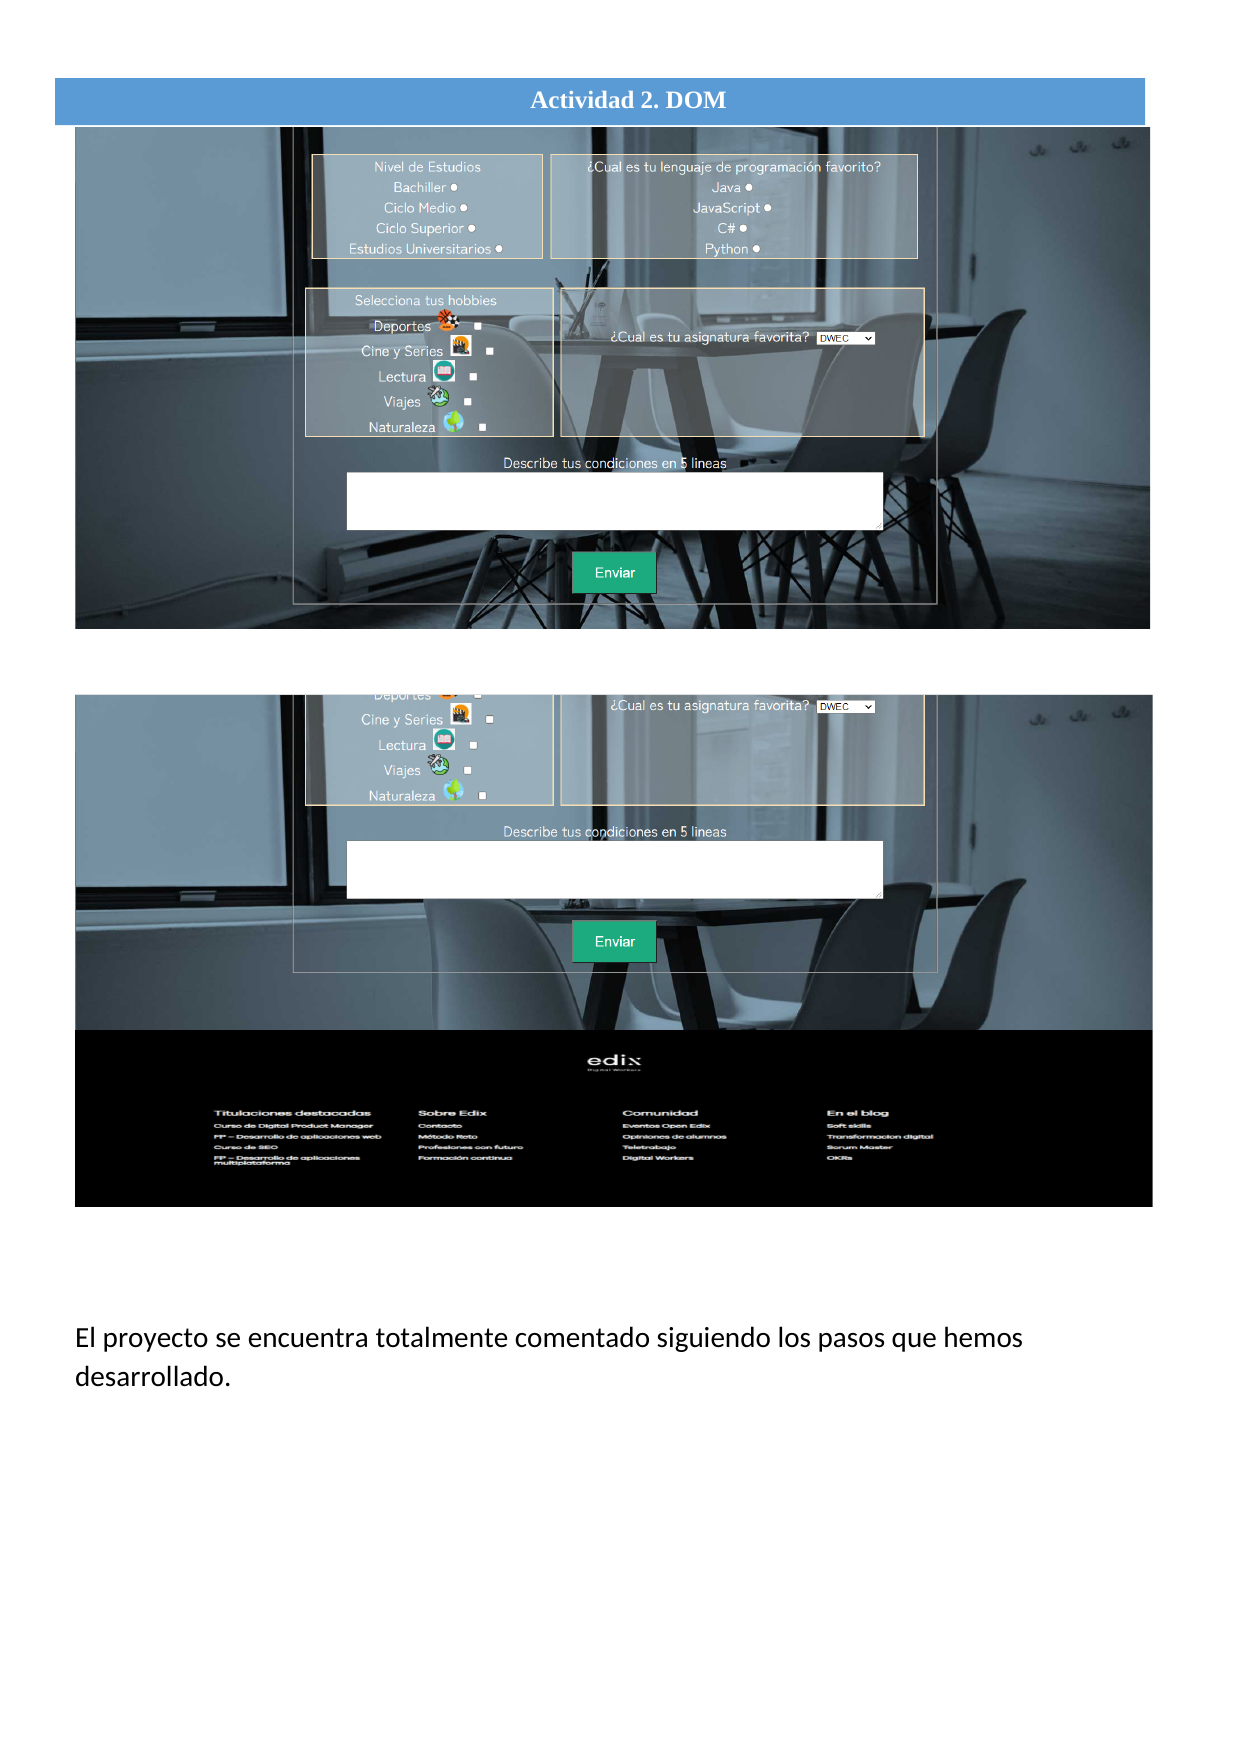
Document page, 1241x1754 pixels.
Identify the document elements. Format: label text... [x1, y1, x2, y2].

picture [75, 694, 1153, 1207]
picture [75, 127, 1150, 629]
text El proyecto se encuentra totalmente comentado siguiendo los pasos que hemos desarrollado. [75, 1319, 1165, 1393]
